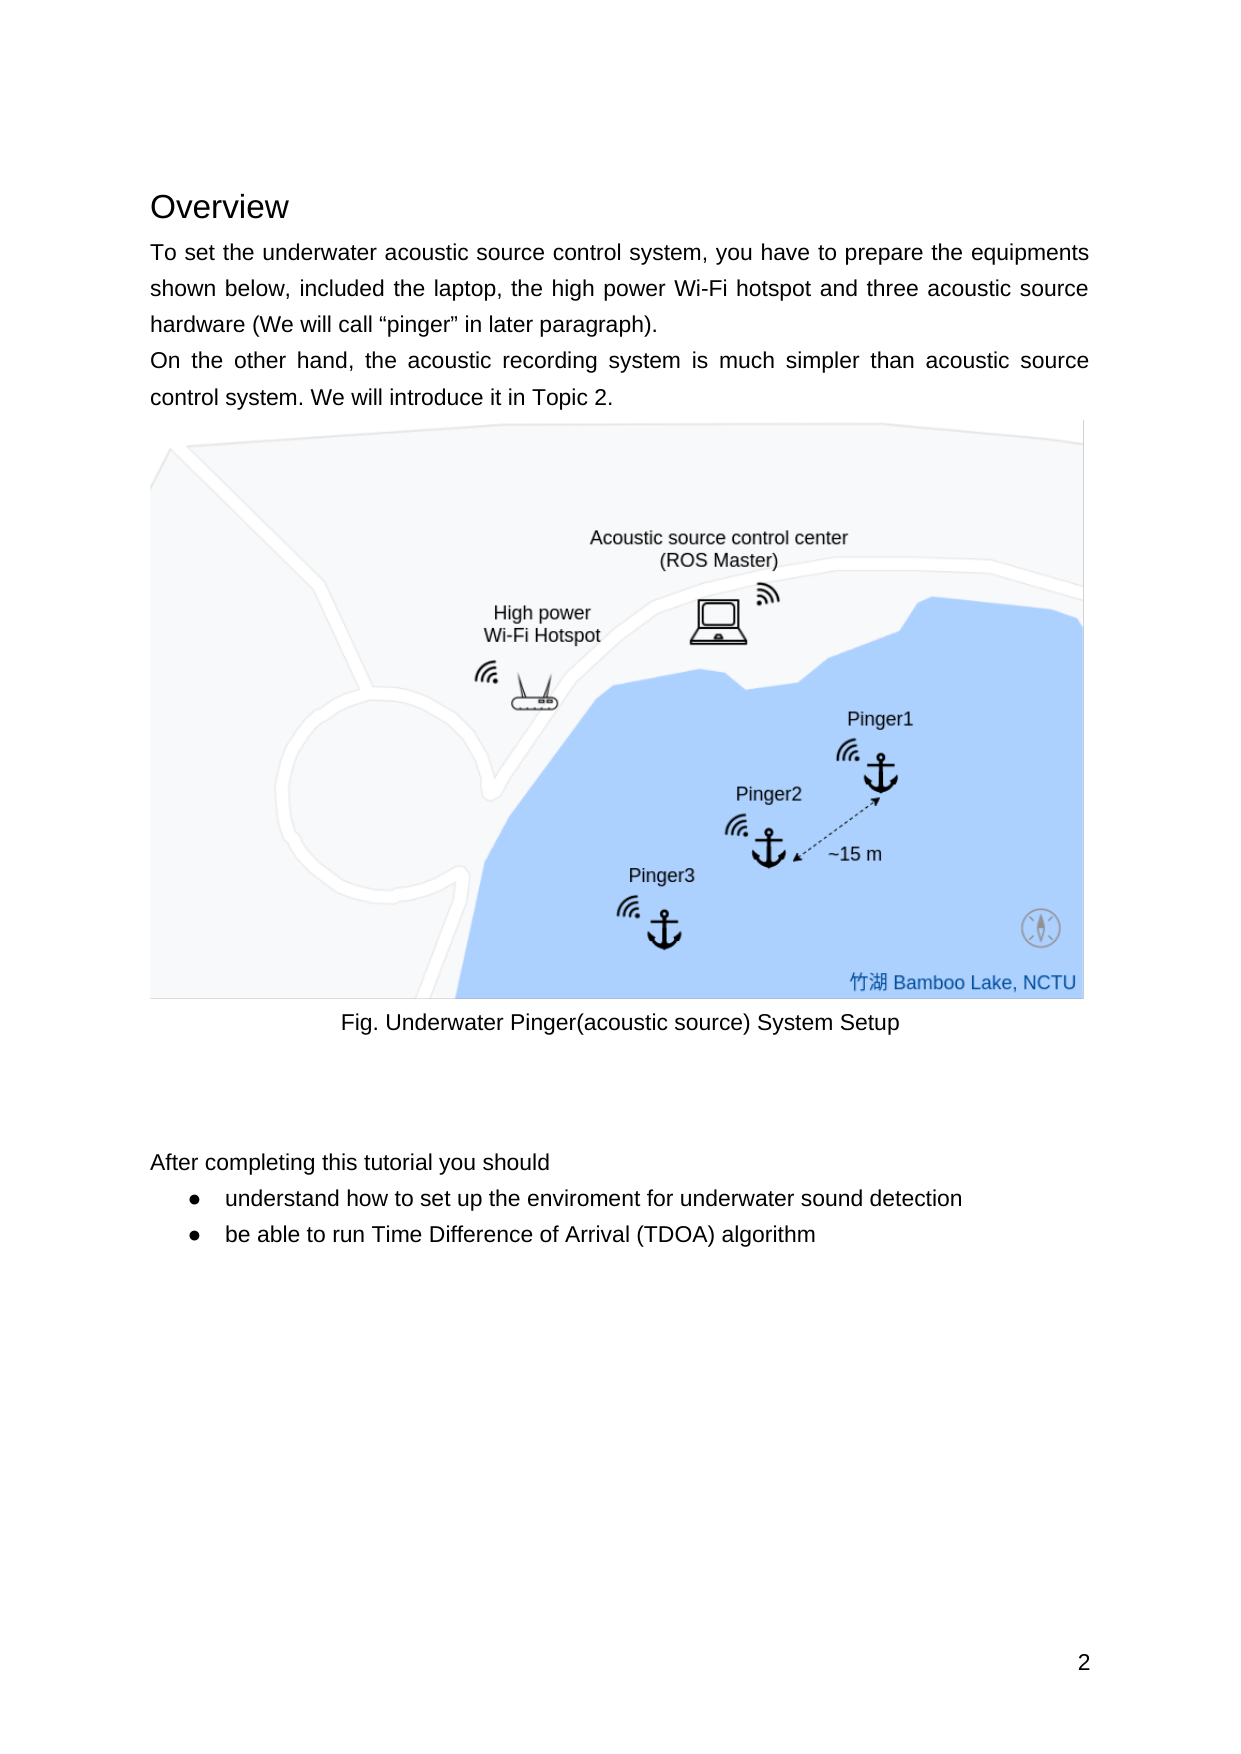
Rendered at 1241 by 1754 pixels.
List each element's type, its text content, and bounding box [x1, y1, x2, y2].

text After completing this tutorial you should [150, 1149, 1090, 1175]
subtitle Overview [150, 187, 1090, 226]
text Fig. Underwater Pinger(acoustic source) System Setup [150, 1009, 1090, 1036]
text To set the underwater acoustic source control system, you have to prepare the equipments shown below, included the laptop, the high power Wi-Fi hotspot and three acoustic source hardware (We will call “pinger” in later paragraph). [150, 238, 1090, 337]
text On the other hand, the acoustic recording system is much simpler than acoustic source control system. We will introduce it in Topic 2. [150, 347, 1090, 410]
list understand how to set up the enviroment for underwater sound detection [187, 1185, 1090, 1211]
picture [150, 420, 1091, 1000]
list be able to run Time Difference of Arrival (TDOA) algorithm [187, 1221, 1090, 1248]
